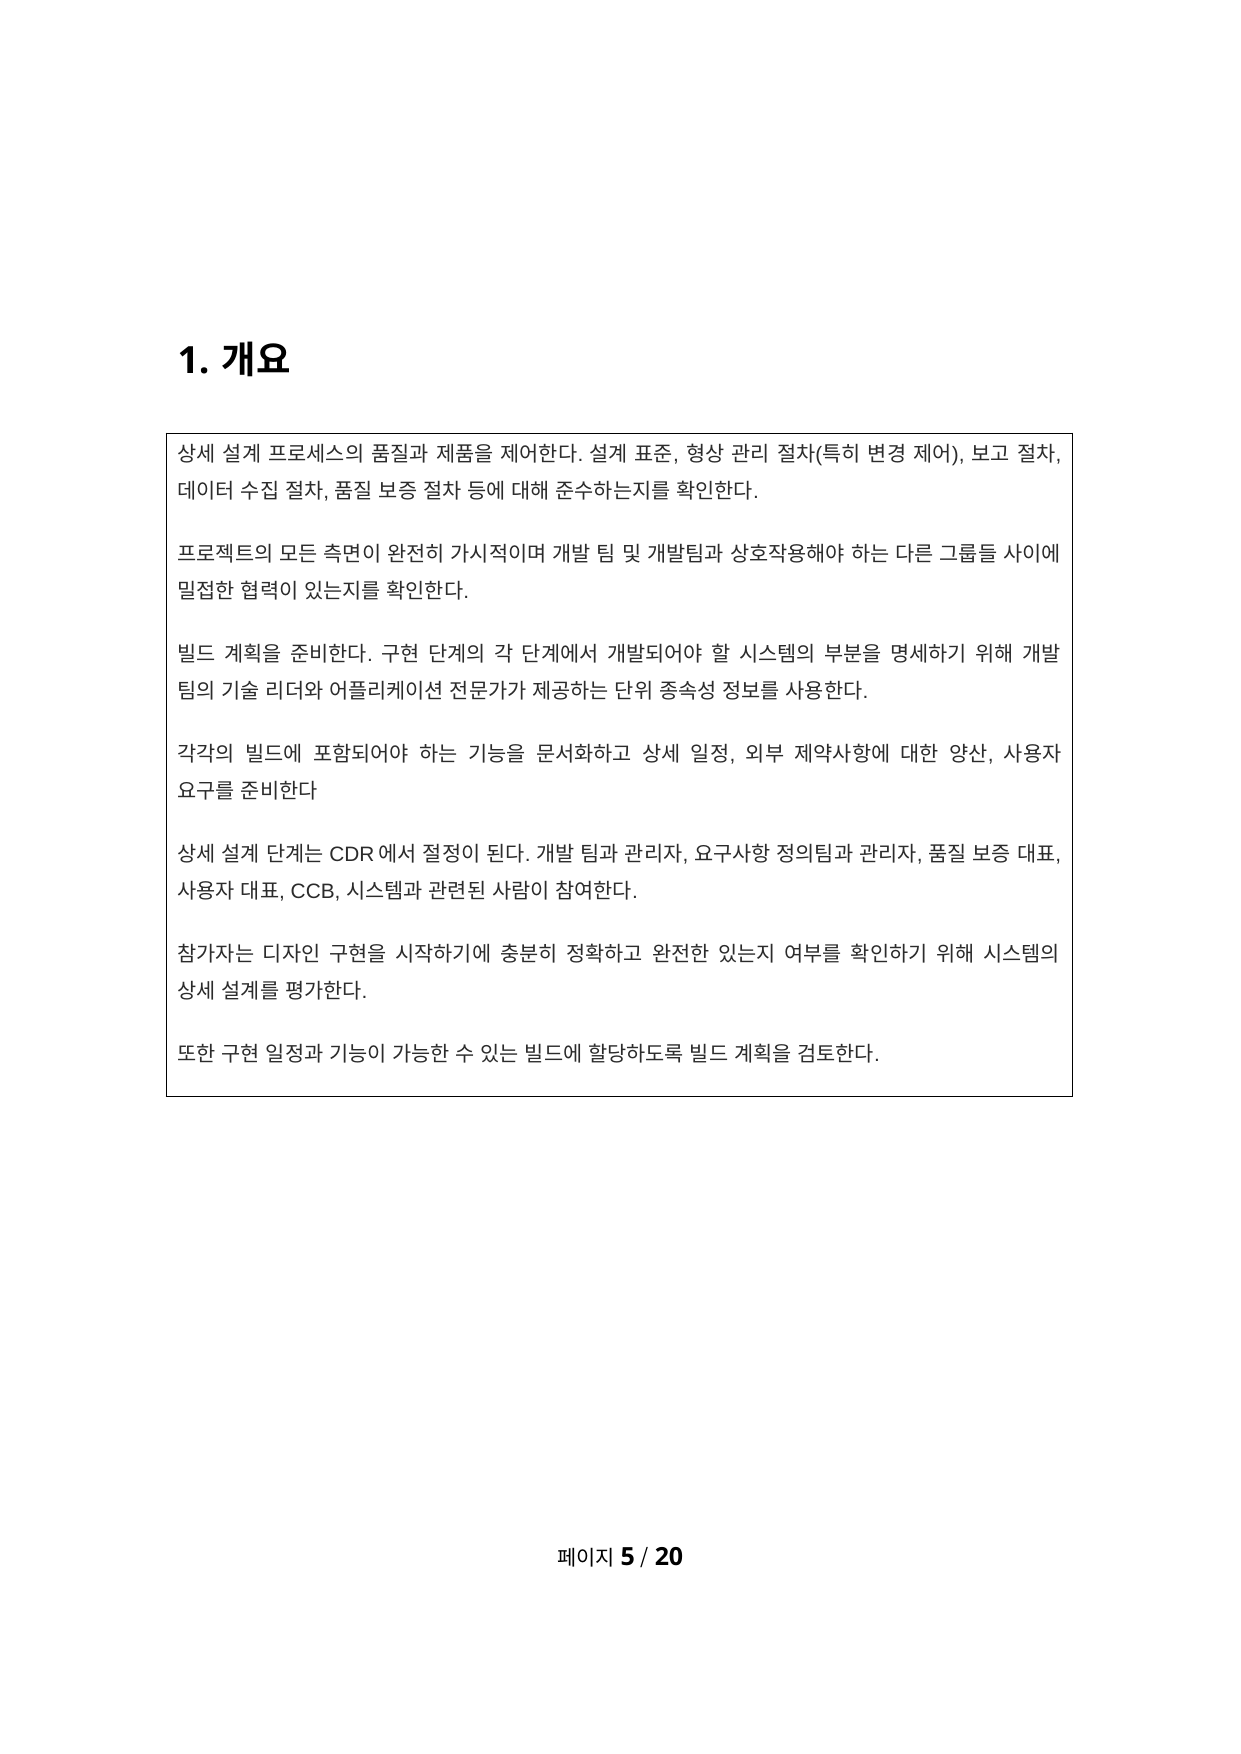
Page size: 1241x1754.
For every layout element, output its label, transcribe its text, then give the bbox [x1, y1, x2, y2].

table_header 상세 설계 프로세스의 품질과 제품을 제어한다. 설계 표준, 형상 관리 절차(특히 변경 제어), 보고 절차, 데이터 수집 절차, 품질 보증 절차 등에 대해 준수하는지를 확인한다. 프로젝트의 모든 측면이 완전히 가시적이며 개발 팀 및 개발팀과 상호작용해야 하는 다른 그룹들 사이에 밀접한 협력이 있는지를 확인한다. 빌드 계획을 준비한다. 구현 단계의 각 단계에서 개발되어야 할 시스템의 부분을 명세하기 위해 개발 팀의 기술 리더와 어플리케이션 전문가가 제공하는 단위 종속성 정보를 사용한다. 각각의 빌드에 포함되어야 하는 기능을 문서화하고 상세 일정, 외부 제약사항에 대한 양산, 사용자 요구를 준비한다 상세 설계 단계는 CDR에서 절정이 된다. 개발 팀과 관리자, 요구사항 정의팀과 관리자, 품질 보증 대표, 사용자 대표, CCB, 시스템과 관련된 사람이 참여한다. 참가자는 디자인 구현을 시작하기에 충분히 정확하고 완전한 있는지 여부를 확인하기 위해 시스템의 상세 설계를 평가한다. 또한 구현 일정과 기능이 가능한 수 있는 빌드에 할당하도록 빌드 계획을 검토한다. [167, 434, 1072, 1096]
subtitle 개요 [177, 320, 1063, 395]
